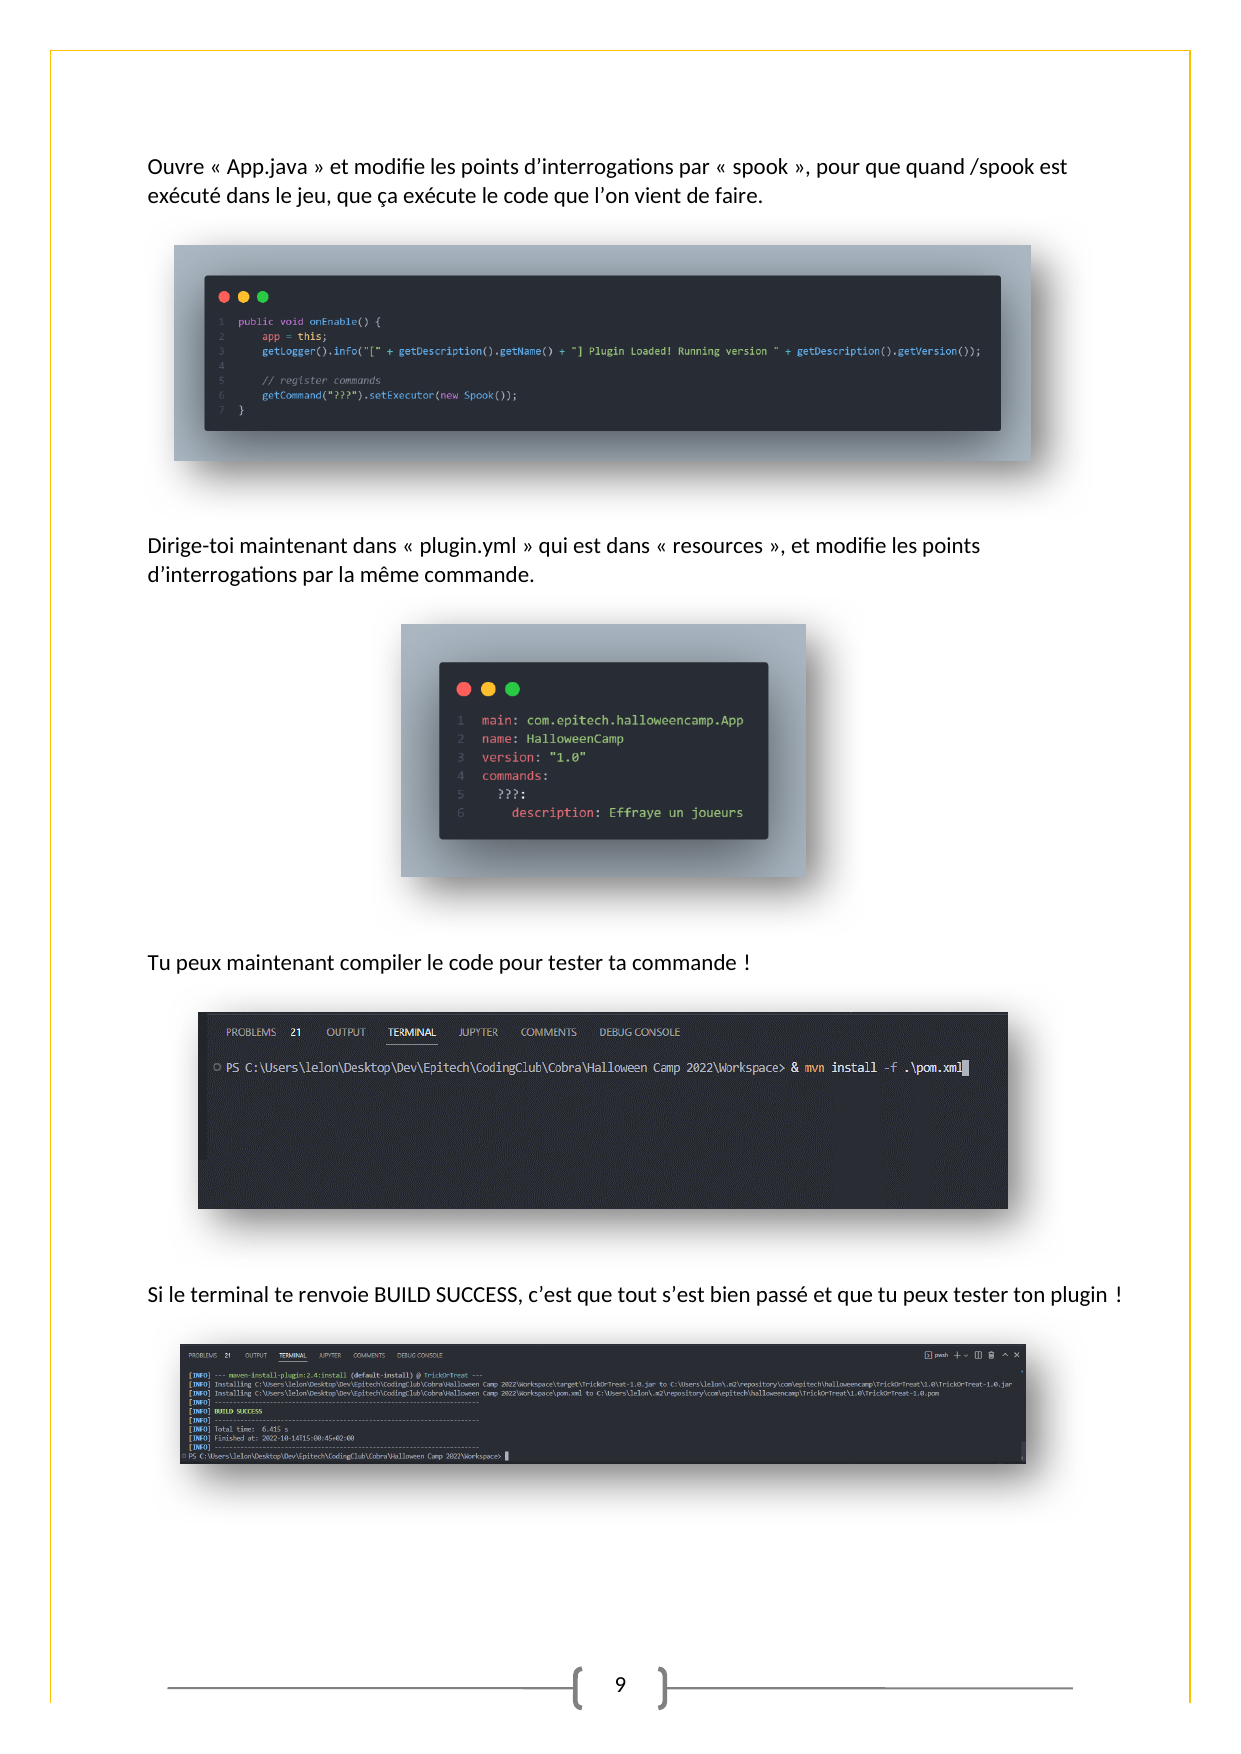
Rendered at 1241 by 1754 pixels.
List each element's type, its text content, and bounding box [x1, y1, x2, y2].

text Tu peux maintenant compiler le code pour tester ta commande ! [147, 948, 1093, 976]
text Si le terminal te renvoie BUILD SUCCESS, c’est que tout s’est bien passé et que tu peux tester ton plugin ! [147, 1280, 1122, 1308]
picture [180, 1344, 1026, 1464]
picture [174, 245, 1031, 461]
picture [401, 624, 806, 877]
text Ouvre « App.java » et modifie les points d’interrogations par « spook », pour que quand /spook est exécuté dans le jeu, que ça exécute le code que l’on vient de faire. [147, 152, 1093, 209]
picture [198, 1012, 1008, 1209]
text Dirige-toi maintenant dans « plugin.yml » qui est dans « resources », et modifie les points d’interrogations par la même commande. [147, 531, 1093, 588]
